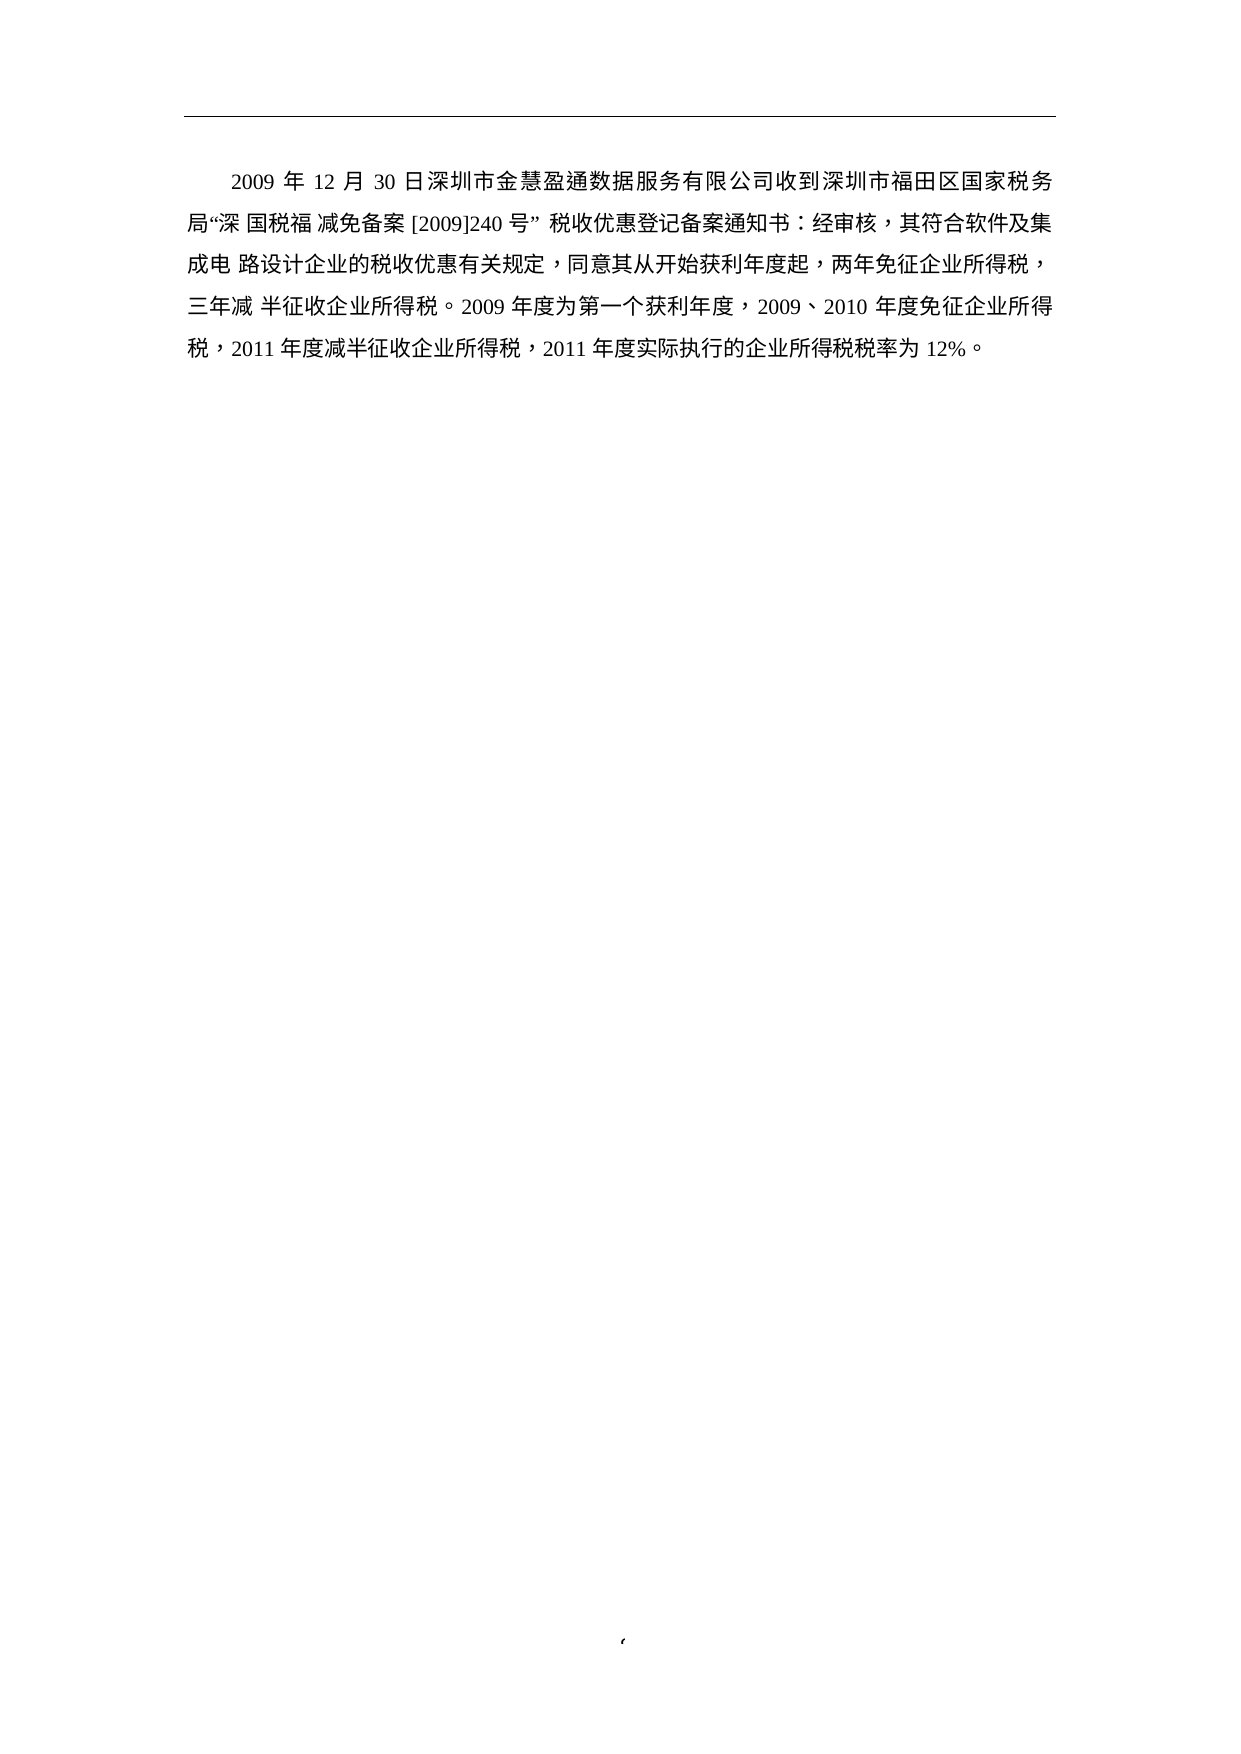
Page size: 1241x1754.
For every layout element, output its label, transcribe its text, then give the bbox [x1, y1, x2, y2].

text 2009 年 12 月 30 日深圳市金慧盈通数据服务有限公司收到深圳市福田区国家税务局“深 国税福 减免备案 [2009]240 号” 税收优惠登记备案通知书：经审核，其符合软件及集成电 路设计企业的税收优惠有关规定，同意其从开始获利年度起，两年免征企业所得税，三年减 半征收企业所得税。2009 年度为第一个获利年度，2009、2010 年度免征企业所得税，2011 年度减半征收企业所得税，2011 年度实际执行的企业所得税税率为 12%。 [187, 166, 1054, 362]
